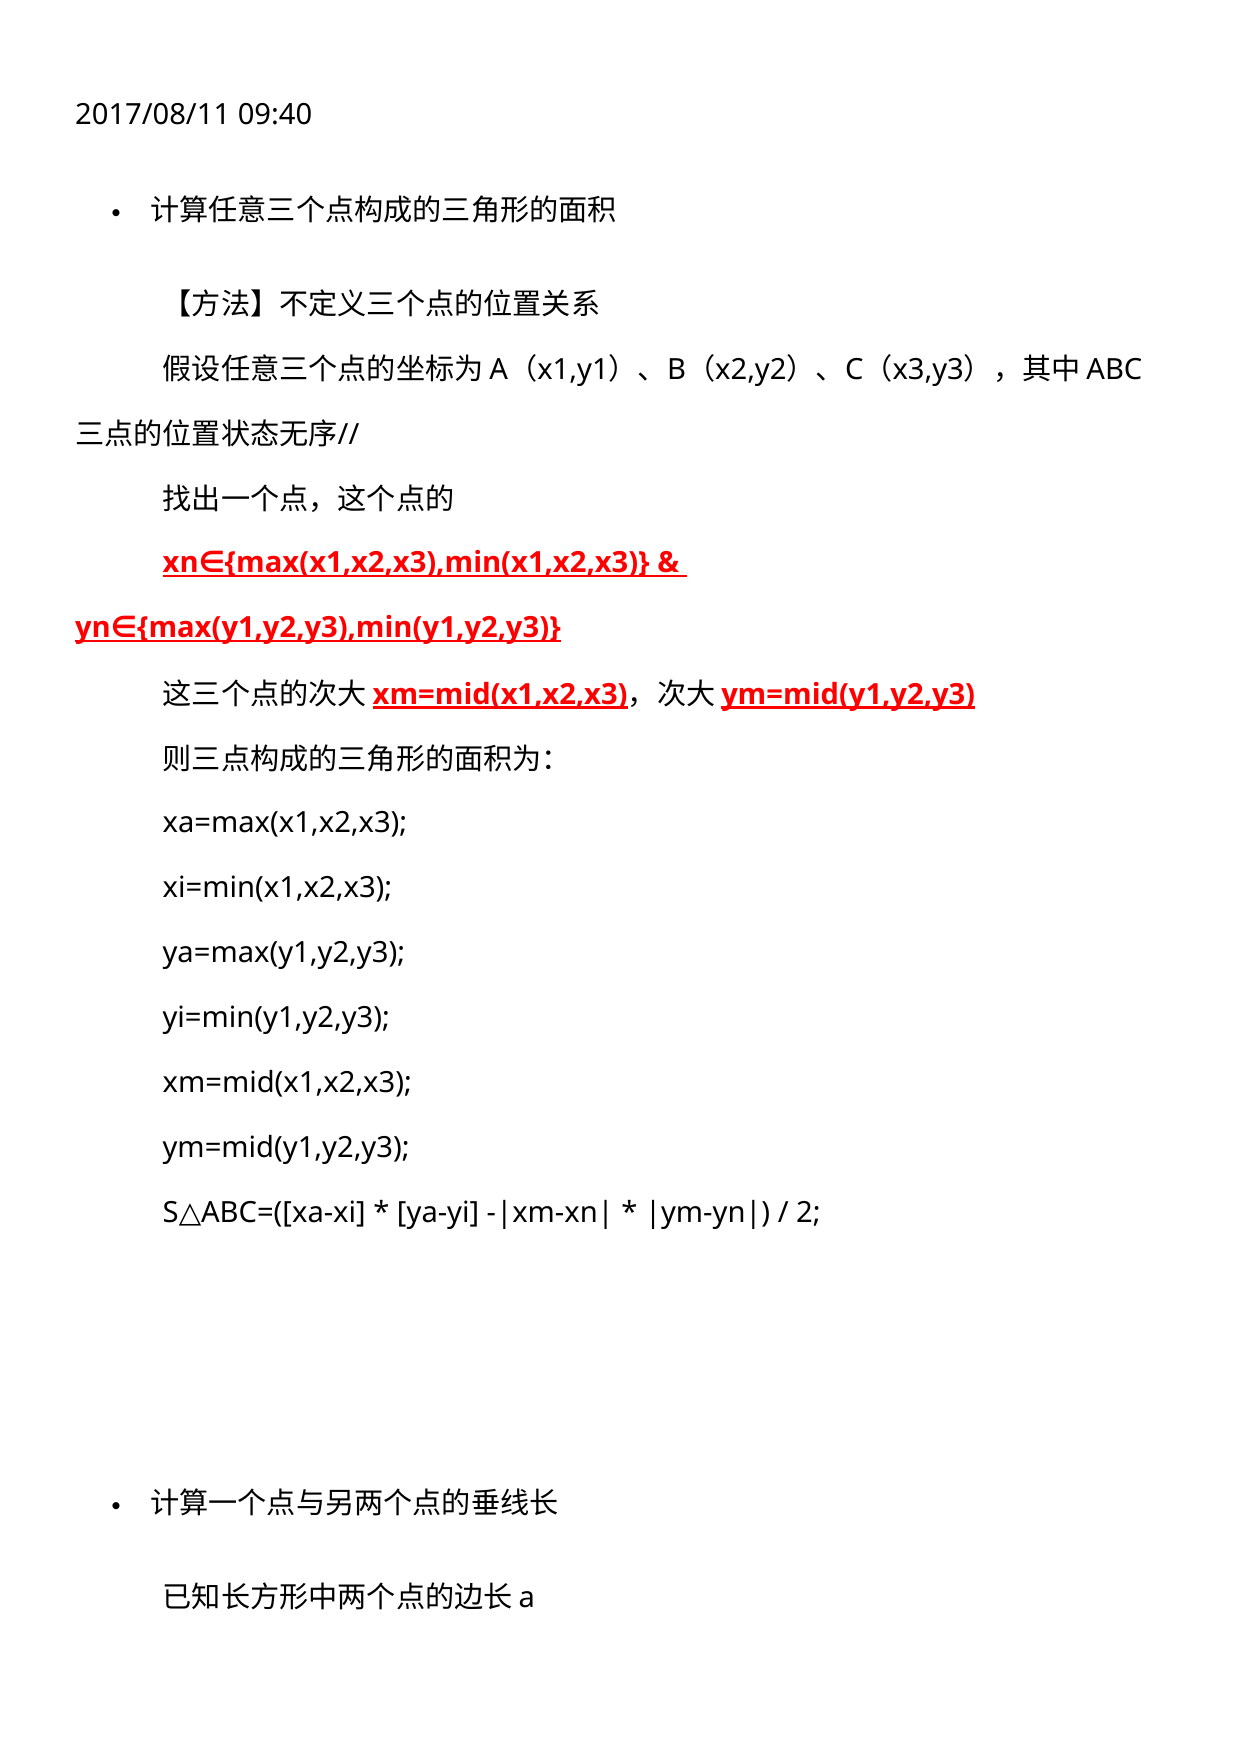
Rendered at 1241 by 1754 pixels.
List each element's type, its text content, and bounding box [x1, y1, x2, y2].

text 假设任意三个点的坐标为A（x1,y1）、B（x2,y2）、C（x3,y3），其中ABC三点的位置状态无序// [75, 334, 1165, 464]
list 计算一个点与另两个点的垂线长 [112, 1468, 1165, 1533]
text 则三点构成的三角形的面积为： [75, 724, 1165, 789]
text yi=min(y1,y2,y3); [75, 984, 1165, 1049]
text 2017/08/11 09:40 [75, 81, 1165, 146]
text 已知长方形中两个点的边长a [75, 1562, 1165, 1627]
text xa=max(x1,x2,x3); [75, 789, 1165, 854]
list 计算任意三个点构成的三角形的面积 [112, 175, 1165, 240]
text S△ABC=([xa-xi] * [ya-yi] -|xm-xn| * |ym-yn|) / 2; [75, 1179, 1165, 1244]
text xi=min(x1,x2,x3); [75, 854, 1165, 919]
text ya=max(y1,y2,y3); [75, 919, 1165, 984]
text 找出一个点，这个点的 [75, 464, 1165, 529]
text xm=mid(x1,x2,x3); [75, 1049, 1165, 1114]
text ym=mid(y1,y2,y3); [75, 1114, 1165, 1179]
text 这三个点的次大xm=mid(x1,x2,x3)，次大ym=mid(y1,y2,y3) [75, 659, 1165, 724]
text xn∈{max(x1,x2,x3),min(x1,x2,x3)} & yn∈{max(y1,y2,y3),min(y1,y2,y3)} [75, 529, 1165, 659]
text 【方法】不定义三个点的位置关系 [75, 269, 1165, 334]
